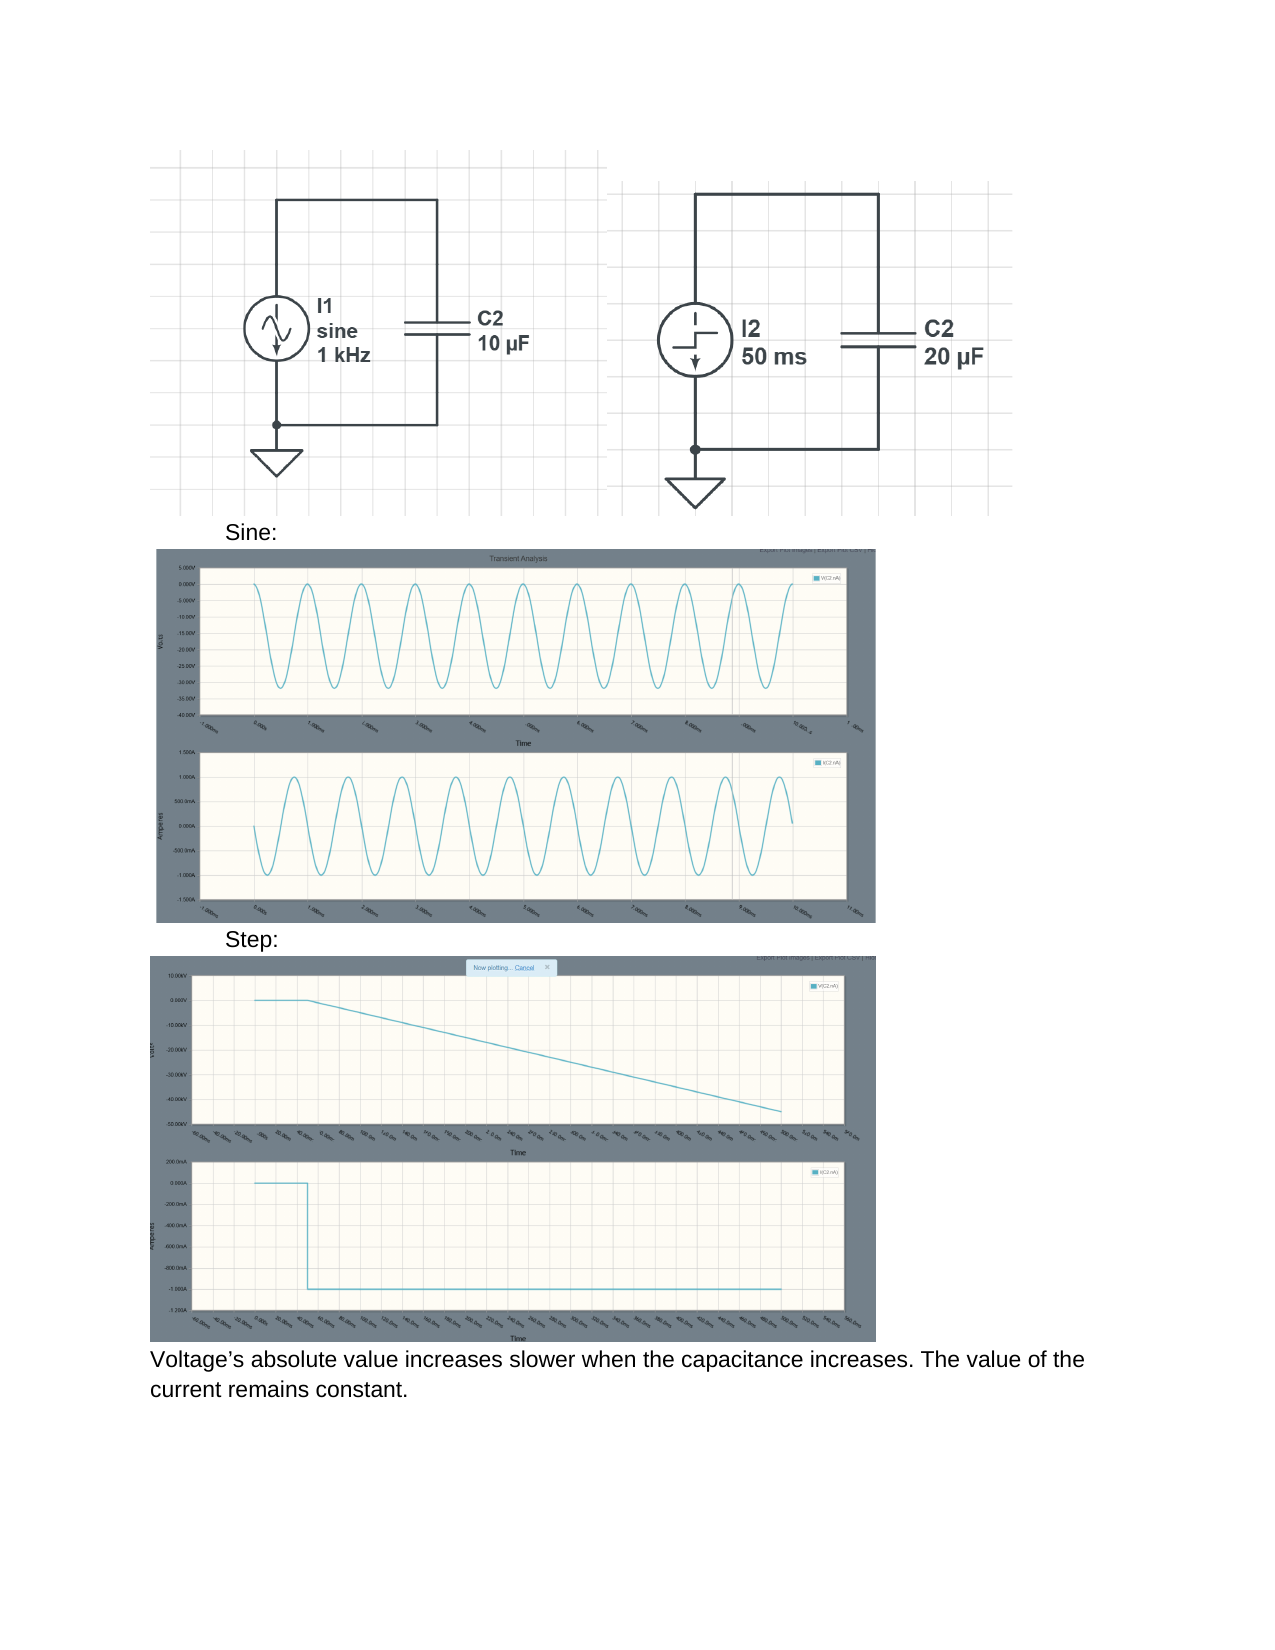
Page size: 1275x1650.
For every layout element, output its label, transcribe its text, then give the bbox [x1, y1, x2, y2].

picture [156, 549, 876, 923]
text Sine: [150, 519, 1125, 545]
text Step: [150, 926, 1125, 952]
picture [150, 150, 1013, 516]
picture [150, 956, 876, 1342]
text Voltage’s absolute value increases slower when the capacitance increases. The value of the current remains constant. [150, 1346, 1125, 1402]
